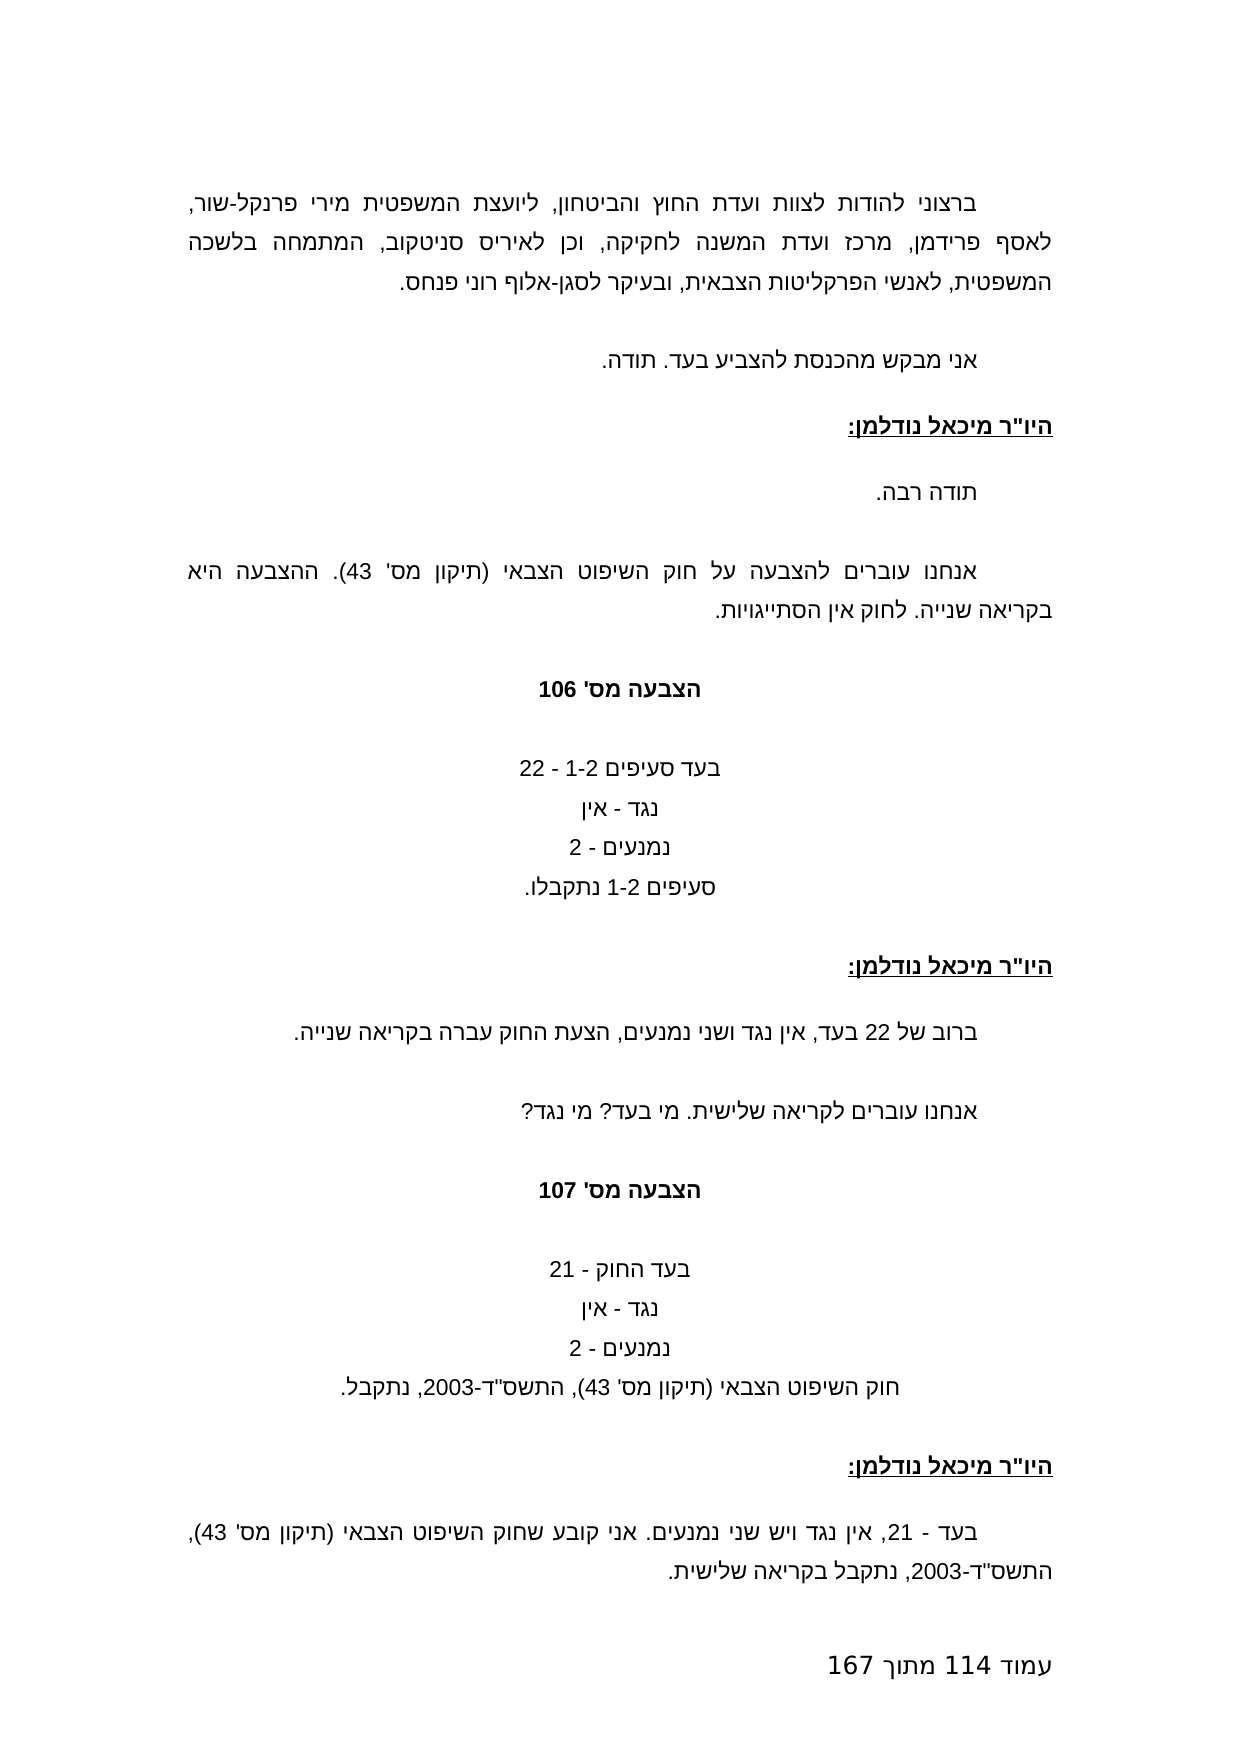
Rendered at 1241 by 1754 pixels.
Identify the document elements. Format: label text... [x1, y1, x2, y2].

text אנחנו עוברים להצבעה על חוק השיפוט הצבאי (תיקון מס' 43). ההצבעה היא בקריאה שנייה. לחוק אין הסתייגויות. [187, 558, 1053, 624]
text הצבעה מס' 106 [187, 676, 1053, 703]
text היו"ר מיכאל נודלמן: [187, 953, 1053, 979]
text נגד - אין [187, 795, 1053, 821]
text אני מבקש מהכנסת להצביע בעד. תודה. [187, 347, 1053, 374]
text נמנעים - 2 [187, 834, 1053, 861]
text בעד סעיפים 1-2 - 22 [187, 755, 1053, 782]
text היו"ר מיכאל נודלמן: [187, 413, 1053, 439]
text סעיפים 1-2 נתקבלו. [187, 874, 1053, 900]
text הצבעה מס' 107 [187, 1177, 1053, 1203]
text ברוב של 22 בעד, אין נגד ושני נמנעים, הצעת החוק עברה בקריאה שנייה. [187, 1019, 1053, 1045]
text ברצוני להודות לצוות ועדת החוץ והביטחון, ליועצת המשפטית מירי פרנקל-שור, לאסף פרידמן, מרכז ועדת המשנה לחקיקה, וכן לאיריס סניטקוב, המתמחה בלשכה המשפטית, לאנשי הפרקליטות הצבאית, ובעיקר לסגן-אלוף רוני פנחס. [187, 189, 1053, 295]
text בעד - 21, אין נגד ויש שני נמנעים. אני קובע שחוק השיפוט הצבאי (תיקון מס' 43), התשס"ד-2003, נתקבל בקריאה שלישית. [187, 1519, 1053, 1584]
text נגד - אין [187, 1295, 1053, 1321]
text נמנעים - 2 [187, 1334, 1053, 1361]
text חוק השיפוט הצבאי (תיקון מס' 43), התשס"ד-2003, נתקבל. [187, 1374, 1053, 1400]
text היו"ר מיכאל נודלמן: [187, 1453, 1053, 1479]
text תודה רבה. [187, 479, 1053, 505]
text בעד החוק - 21 [187, 1256, 1053, 1282]
text אנחנו עוברים לקריאה שלישית. מי בעד? מי נגד? [187, 1098, 1053, 1124]
